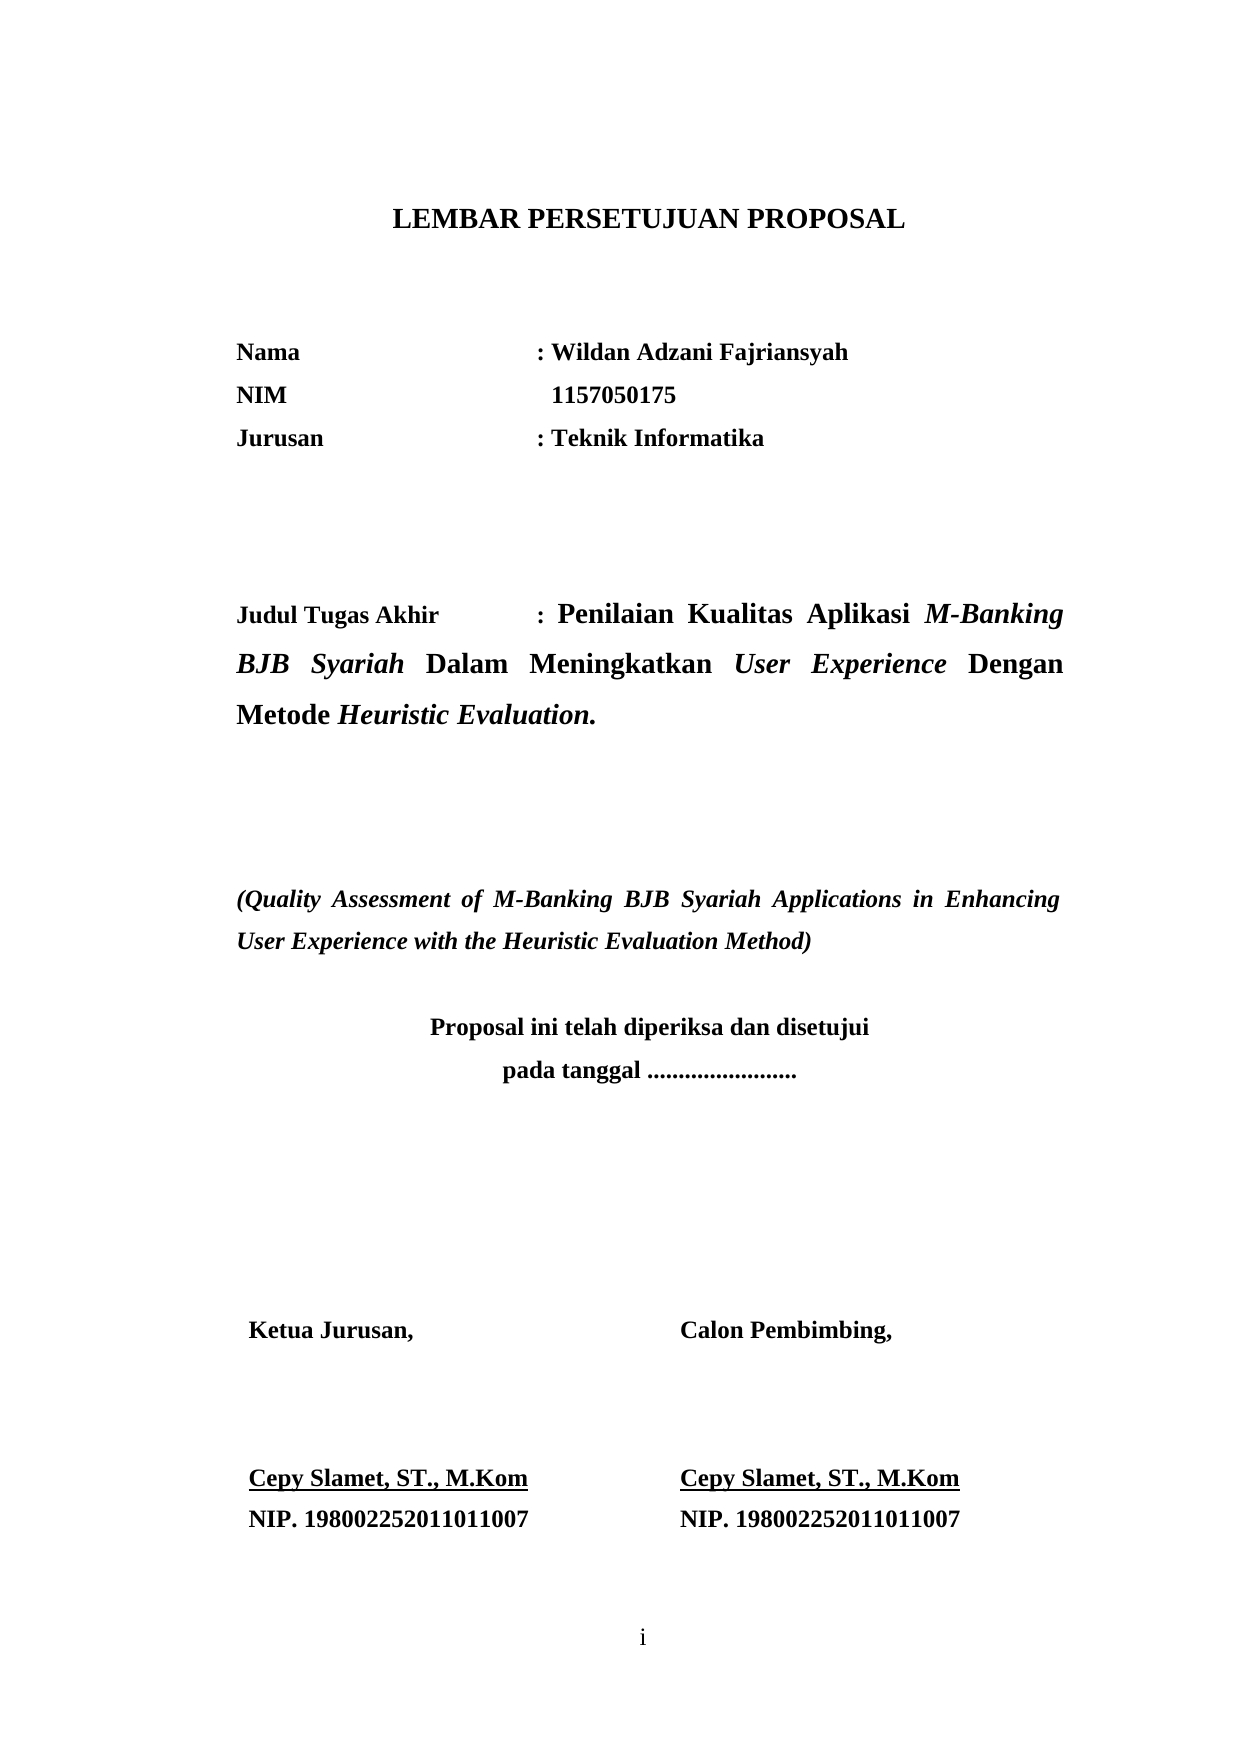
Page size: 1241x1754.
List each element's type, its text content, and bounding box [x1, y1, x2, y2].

text Jurusan : Teknik Informatika [236, 423, 1084, 452]
table_header Ketua Jurusan, [228, 1316, 604, 1404]
text Judul Tugas Akhir : Penilaian Kualitas Aplikasi M-Banking BJB Syariah Dalam Meningkatkan User Experience Dengan Metode Heuristic Evaluation. [236, 596, 1064, 731]
text Proposal ini telah diperiksa dan disetujui pada tanggal ........................ [408, 1012, 891, 1084]
table_cell Cepy Slamet, ST., M.Kom [604, 1404, 981, 1500]
subtitle LEMBAR PERSETUJUAN PROPOSAL [390, 201, 908, 234]
subtitle Nama : Wildan Adzani Fajriansyah [236, 337, 1084, 366]
table_header Calon Pembimbing, [604, 1316, 981, 1404]
table_cell NIP. 198002252011011007 [228, 1500, 604, 1535]
table_cell Cepy Slamet, ST., M.Kom [228, 1404, 604, 1500]
text NIM 1157050175 [236, 380, 1084, 409]
table_cell NIP. 198002252011011007 [604, 1500, 981, 1535]
subtitle (Quality Assessment of M-Banking BJB Syariah Applications in Enhancing User Experience with the Heuristic Evaluation Method) [236, 884, 1061, 955]
